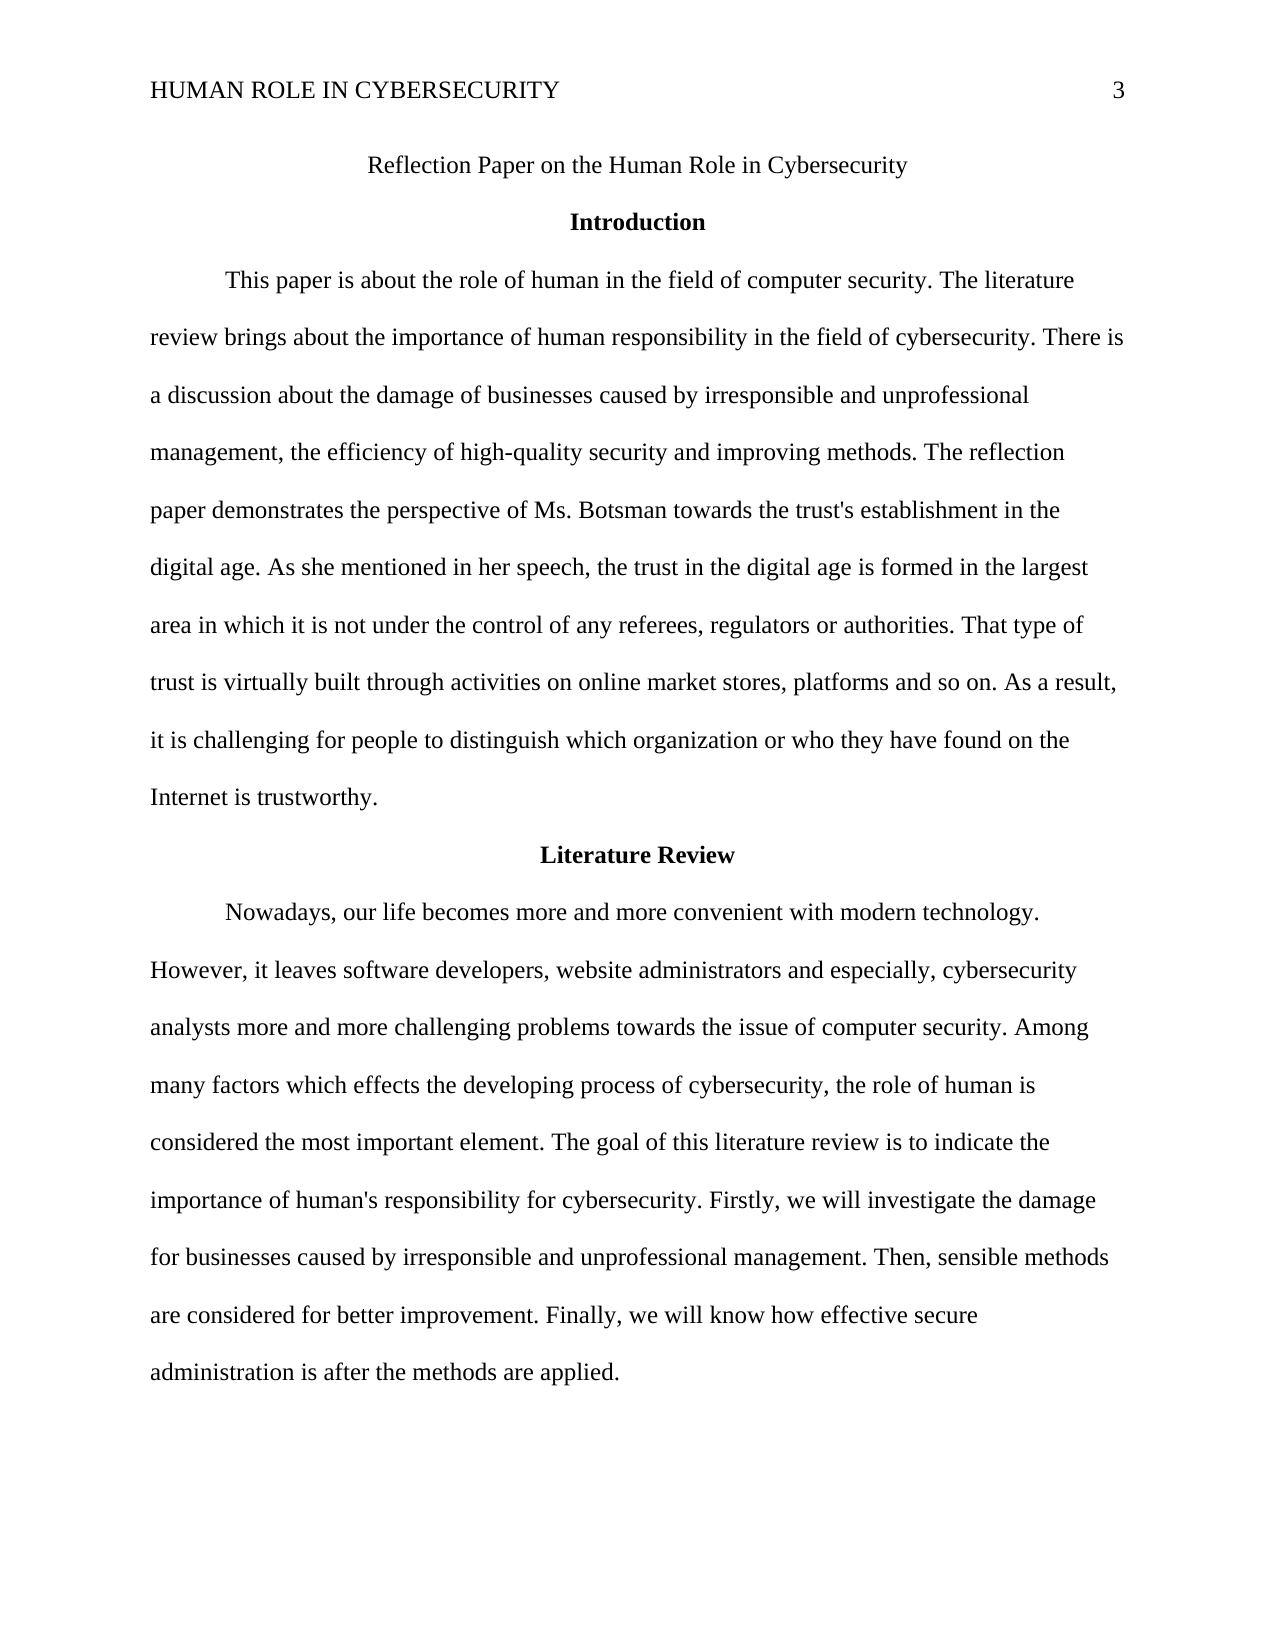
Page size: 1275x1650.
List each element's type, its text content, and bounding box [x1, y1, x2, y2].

title Literature Review [150, 840, 1125, 869]
title Reflection Paper on the Human Role in Cybersecurity [150, 150, 1125, 179]
title Introduction [150, 207, 1125, 236]
title This paper is about the role of human in the field of computer security. The literature review brings about the importance of human responsibility in the field of cybersecurity. There is a discussion about the damage of businesses caused by irresponsible and unprofessional management, the efficiency of high-quality security and improving methods. The reflection paper demonstrates the perspective of Ms. Botsman towards the trust's establishment in the digital age. As she mentioned in her speech, the trust in the digital age is formed in the largest area in which it is not under the control of any referees, regulators or authorities. That type of trust is virtually built through activities on online market stores, platforms and so on. As a result, it is challenging for people to distinguish which organization or who they have found on the Internet is trustworthy. [150, 265, 1125, 811]
text Nowadays, our life becomes more and more convenient with modern technology. However, it leaves software developers, website administrators and especially, cybersecurity analysts more and more challenging problems towards the issue of computer security. Among many factors which effects the developing process of cybersecurity, the role of human is considered the most important element. The goal of this literature review is to indicate the importance of human's responsibility for cybersecurity. Firstly, we will investigate the damage for businesses caused by irresponsible and unprofessional management. Then, sensible methods are considered for better improvement. Finally, we will know how effective secure administration is after the methods are applied. [150, 897, 1125, 1386]
